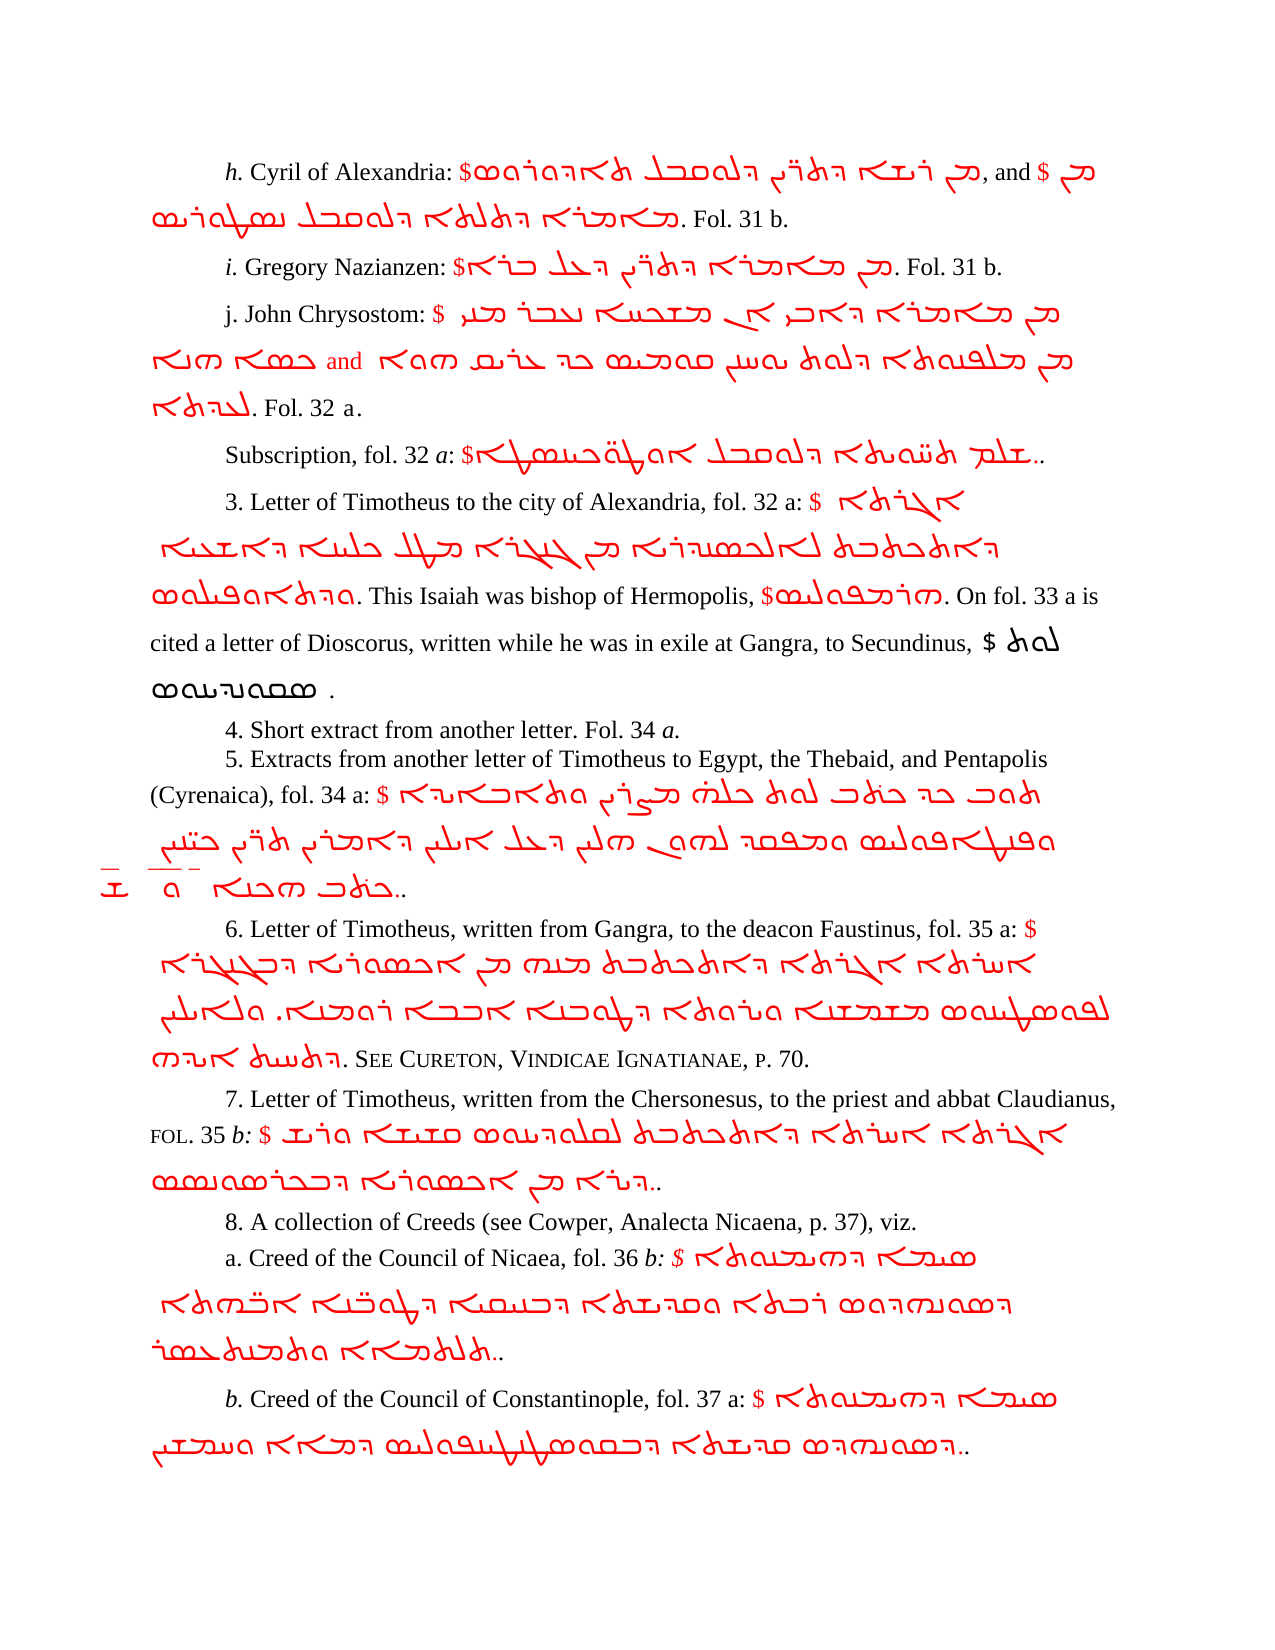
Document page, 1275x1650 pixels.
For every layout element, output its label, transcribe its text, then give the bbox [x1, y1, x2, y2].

text i. Gregory Nazianzen: $ܡܢ ܡܐܡܪܐ ܕܬܪ̈ܝܢ ܕܥܠ ܒܪܐ. Fol. 31 b. [150, 244, 1125, 291]
text h. Cyril of Alexandria: $ܡܢ ܪܝܫܐ ܕܬܪ̈ܝܢ ܕܠܘܩܒܠ ܬܐܕܘܪܘܣ, and $ܡܢ ܡܐܡܪܐ ܕܬܠܬܐ ܕܠܘܩܒܠ ܢܣܛܘܪܝܣ. Fol. 31 b. [150, 150, 1125, 244]
text 5. Extracts from another letter of Timotheus to Egypt, the Thebaid, and Pentapolis (Cyrenaica), fol. 34 a: $ܬܘܒ ܟܕ ܟܬ݁ܒ ܠܘܬ ܟܠܗ̇ ܡܨܪܝܢ ܘܬܐܒܐܝܕܐ ܘܦܢܛܐܦܘܠܝܣ ܘܡܦܩܕ ܠܗܘܢ ܗܠܝܢ ܕܥܠ ܐܝܠܝܢ ܕܐܡܪܝܢ ܬܪ̈ܝܢ ܟܝ̈ܢܝܢ ܟܬ݁ܒ ܗܟܢܐ ܏ܘܫ.. [150, 744, 1125, 914]
text 6. Letter of Timotheus, written from Gangra, to the deacon Faustinus, fol. 35 a: $ ܐܚܪܬܐ ܐܓܪܬܐ ܕܐܬܟܬܒܬ ܡܢܗ ܡܢ ܐܟܣܘܪܝܐ ܕܒܓܢܓܪܐ ܠܦܘܣܛܝܢܘܣ ܡܫܡܫܢܐ ܘܝܪܘܬܐ ܕܛܘܒܢܐ ܐܒܒܐ ܪܘܡܢܐ. ܘܠܐܝܠܝܢ ܕܬܚܝܬ ܐܝܕܗ. See Cureton, Vindicae Ignatianae, p. 70. [150, 914, 1125, 1084]
text 3. Letter of Timotheus to the city of Alexandria, fol. 32 a: $ ܐܓܪܬܐ ܕܐܬܟܬܒܬ ܠܐܠܟܣܢܕܪܝܐ ܡܢ ܓܢܓܪܐ ܡܛܠ ܟܠܝܢܐ ܕܐܫܥܝܐ ܘܕܬܐܘܦܝܠܘܣ. This Isaiah was bishop of Hermopolis, $ܗܪܡܦܘܠܝܣ. On fol. 33 a is cited a letter of Dioscorus, written while he was in exile at Gangra, to Secundinus, $ܠܘܬ ܣܩܘܢܕܝܢܘܣ . [150, 479, 1125, 715]
text Subscription, fol. 32 a: $ܫܠܡ ܬܚ̈ܘܝܬܐ ܕܠܘܩܒܠ ܐܘܛܘ̈ܟܝܢܣܛܐ.. [150, 432, 1125, 479]
text 7. Letter of Timotheus, written from the Chersonesus, to the priest and abbat Claudianus, fol. 35 b: $ܐܓܪܬܐ ܐܚܪܬܐ ܕܐܬܟܬܒܬ ܠܩܠܘܕܝܢܘܣ ܩܫܝܫܐ ܘܪܝܫ ܕܝܪܐ ܡܢ ܐܟܣܘܪܝܐ ܕܒܟܪܣܘܢܣܣ.. [150, 1084, 1125, 1207]
text b. Creed of the Council of Constantinople, fol. 37 a: $ܣܝܡܐ ܕܗܝܡܢܘܬܐ ܕܣܘܢܗܕܣ ܩܕܝܫܬܐ ܕܒܩܘܣܛܢܛܝܢܦܘܠܝܣ ܕܡܐܐ ܘܚܡܫܝܢ.. [150, 1377, 1125, 1471]
text 8. A collection of Creeds (see Cowper, Analecta Nicaena, p. 37), viz. [150, 1207, 1125, 1236]
text 4. Short extract from another letter. Fol. 34 a. [150, 715, 1125, 744]
text j. John Chrysostom: $ ܡܢ ܡܐܡܪܐ ܕܐܒܝ ܐܢ ܡܫܟܚܐ ܢܥܒܪ ܡܢܝ ܟܣܐ ܗܢܐ and ܡܢ ܡܠܦܢܘܬܐ ܕܠܘܬ ܝܘܚܢܢ ܩܘܡܝܣ ܟܕ ܥܪܝܩ ܗܘܐ ܠܥܕܬܐ. Fol. 32 a. [150, 291, 1125, 432]
text a. Creed of the Council of Nicaea, fol. 36 b: $ܣܝܡܐ ܕܗܝܡܢܘܬܐ ܕܣܘܢܗܕܘܣ ܪܒܬܐ ܘܩܕܝܫܬܐ ܕܒܢܝܩܝܐ ܕܛܘܒ̈ܢܐ ܐܒ̈ܗܬܐ ܬܠܬܡܐܐ ܘܬܡܢܬܥܣܪ.. [150, 1236, 1125, 1377]
